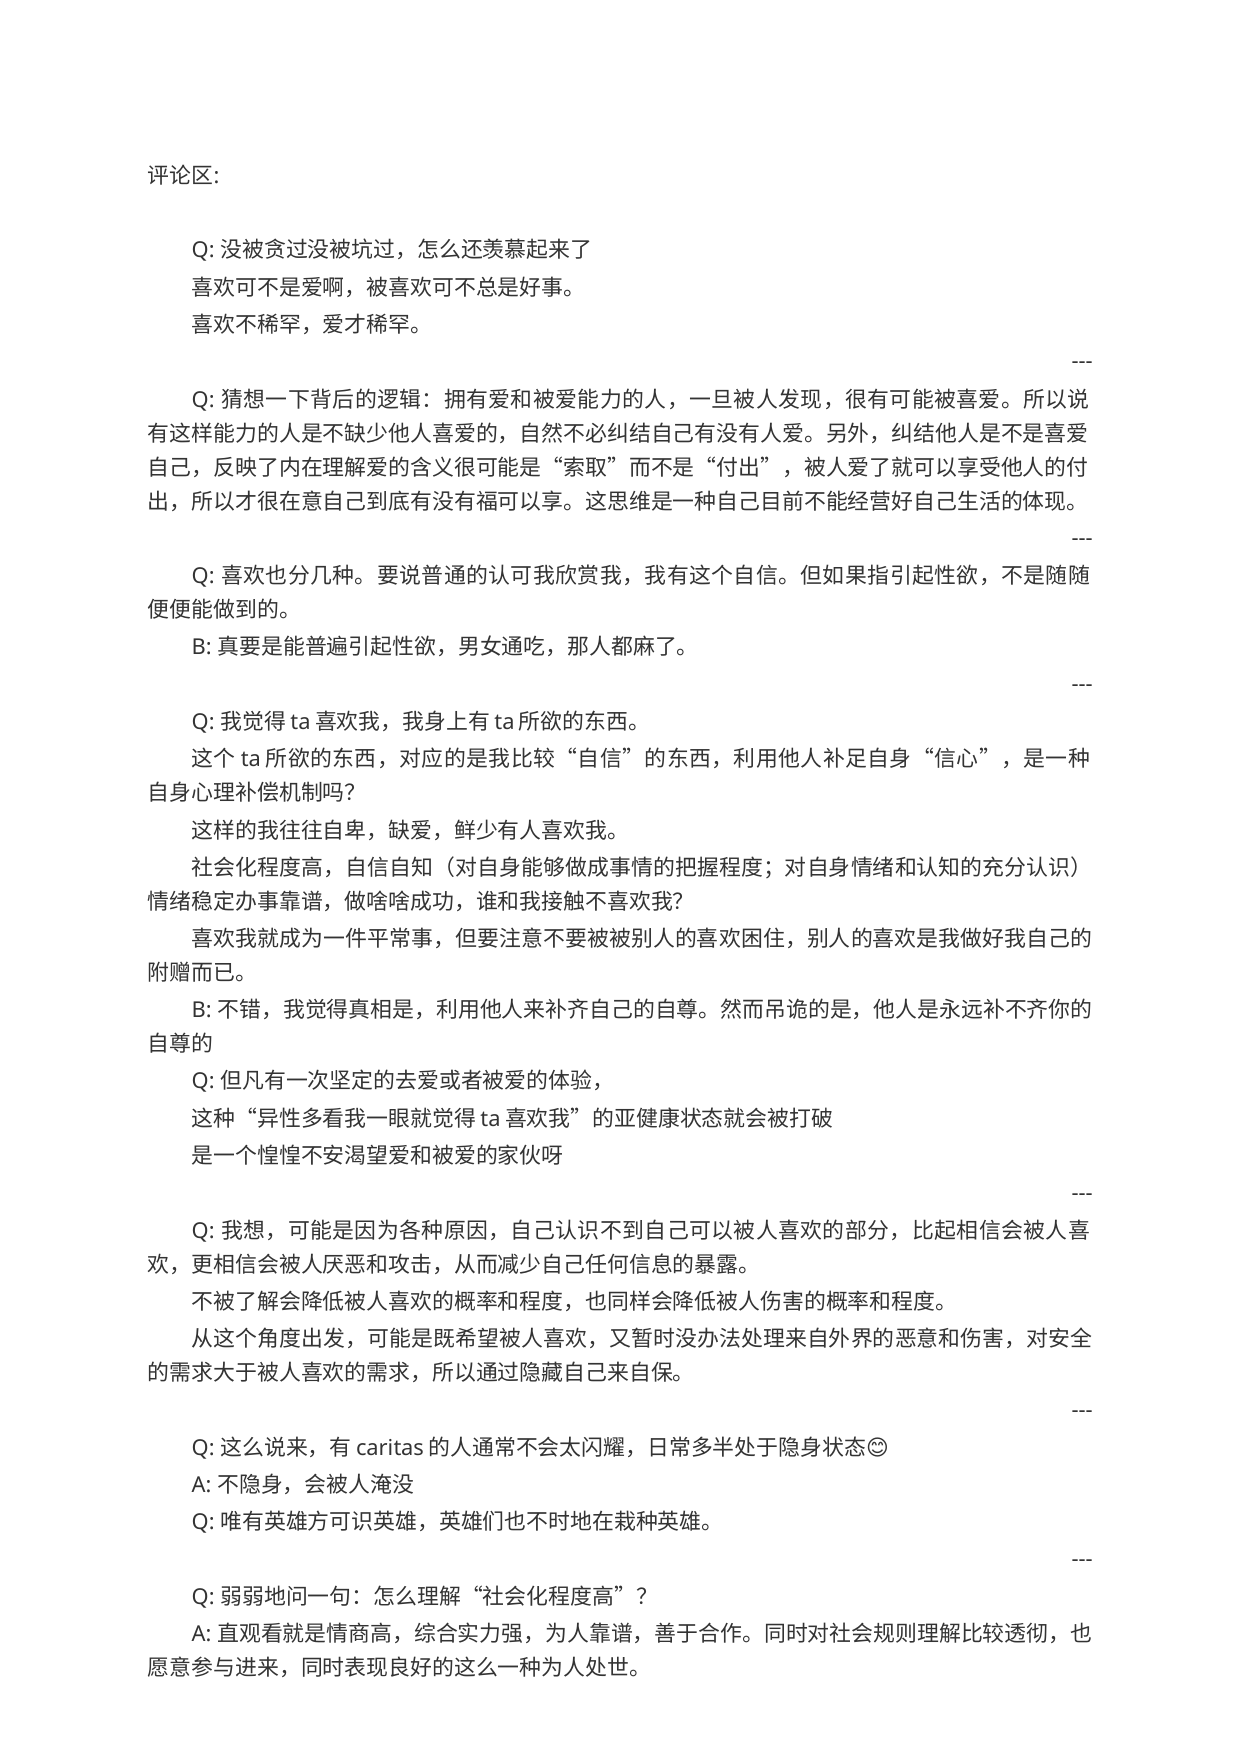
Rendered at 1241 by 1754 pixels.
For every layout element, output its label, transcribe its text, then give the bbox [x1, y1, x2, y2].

text --- [148, 343, 1092, 377]
text 这个ta所欲的东西，对应的是我比较“自信”的东西，利用他人补足自身“信心”，是一种自身心理补偿机制吗？ [148, 740, 1092, 808]
text 喜欢不稀罕，爱才稀罕。 [148, 306, 1092, 340]
text B: 真要是能普遍引起性欲，男女通吃，那人都麻了。 [148, 628, 1092, 662]
text A: 不隐身，会被人淹没 [148, 1466, 1092, 1500]
text A: 直观看就是情商高，综合实力强，为人靠谱，善于合作。同时对社会规则理解比较透彻，也愿意参与进来，同时表现良好的这么一种为人处世。 [148, 1615, 1092, 1683]
text 评论区: [148, 157, 1092, 191]
text 这样的我往往自卑，缺爱，鲜少有人喜欢我。 [148, 811, 1092, 845]
text 喜欢可不是爱啊，被喜欢可不总是好事。 [148, 269, 1092, 303]
text --- [148, 666, 1092, 699]
text --- [148, 1391, 1092, 1425]
text Q: 这么说来，有caritas的人通常不会太闪耀，日常多半处于隐身状态😊 [148, 1429, 1092, 1463]
text 不被了解会降低被人喜欢的概率和程度，也同样会降低被人伤害的概率和程度。 [148, 1283, 1092, 1317]
text Q: 猜想一下背后的逻辑：拥有爱和被爱能力的人，一旦被人发现，很有可能被喜爱。所以说有这样能力的人是不缺少他人喜爱的，自然不必纠结自己有没有人爱。另外，纠结他人是不是喜爱自己，反映了内在理解爱的含义很可能是“索取”而不是“付出”，被人爱了就可以享受他人的付出，所以才很在意自己到底有没有福可以享。这思维是一种自己目前不能经营好自己生活的体现。 [148, 381, 1092, 516]
text Q: 喜欢也分几种。要说普通的认可我欣赏我，我有这个自信。但如果指引起性欲，不是随随便便能做到的。 [148, 557, 1092, 625]
text 喜欢我就成为一件平常事，但要注意不要被被别人的喜欢困住，别人的喜欢是我做好我自己的附赠而已。 [148, 920, 1092, 988]
text --- [148, 1174, 1092, 1208]
text Q: 但凡有一次坚定的去爱或者被爱的体验， [148, 1062, 1092, 1096]
text 这种“异性多看我一眼就觉得ta喜欢我”的亚健康状态就会被打破 [148, 1100, 1092, 1134]
text Q: 我想，可能是因为各种原因，自己认识不到自己可以被人喜欢的部分，比起相信会被人喜欢，更相信会被人厌恶和攻击，从而减少自己任何信息的暴露。 [148, 1212, 1092, 1279]
text --- [148, 1541, 1092, 1574]
text 从这个角度出发，可能是既希望被人喜欢，又暂时没办法处理来自外界的恶意和伤害，对安全的需求大于被人喜欢的需求，所以通过隐藏自己来自保。 [148, 1320, 1092, 1388]
text 是一个惶惶不安渴望爱和被爱的家伙呀 [148, 1137, 1092, 1171]
text Q: 没被贪过没被坑过，怎么还羡慕起来了 [148, 231, 1092, 265]
text B: 不错，我觉得真相是，利用他人来补齐自己的自尊。然而吊诡的是，他人是永远补不齐你的自尊的 [148, 991, 1092, 1059]
text Q: 我觉得ta喜欢我，我身上有ta所欲的东西。 [148, 703, 1092, 737]
text 社会化程度高，自信自知（对自身能够做成事情的把握程度；对自身情绪和认知的充分认识），情绪稳定办事靠谱，做啥啥成功，谁和我接触不喜欢我？ [148, 849, 1092, 917]
text Q: 唯有英雄方可识英雄，英雄们也不时地在栽种英雄。 [148, 1503, 1092, 1537]
text Q: 弱弱地问一句：怎么理解“社会化程度高”？ [148, 1578, 1092, 1612]
text --- [148, 520, 1092, 554]
